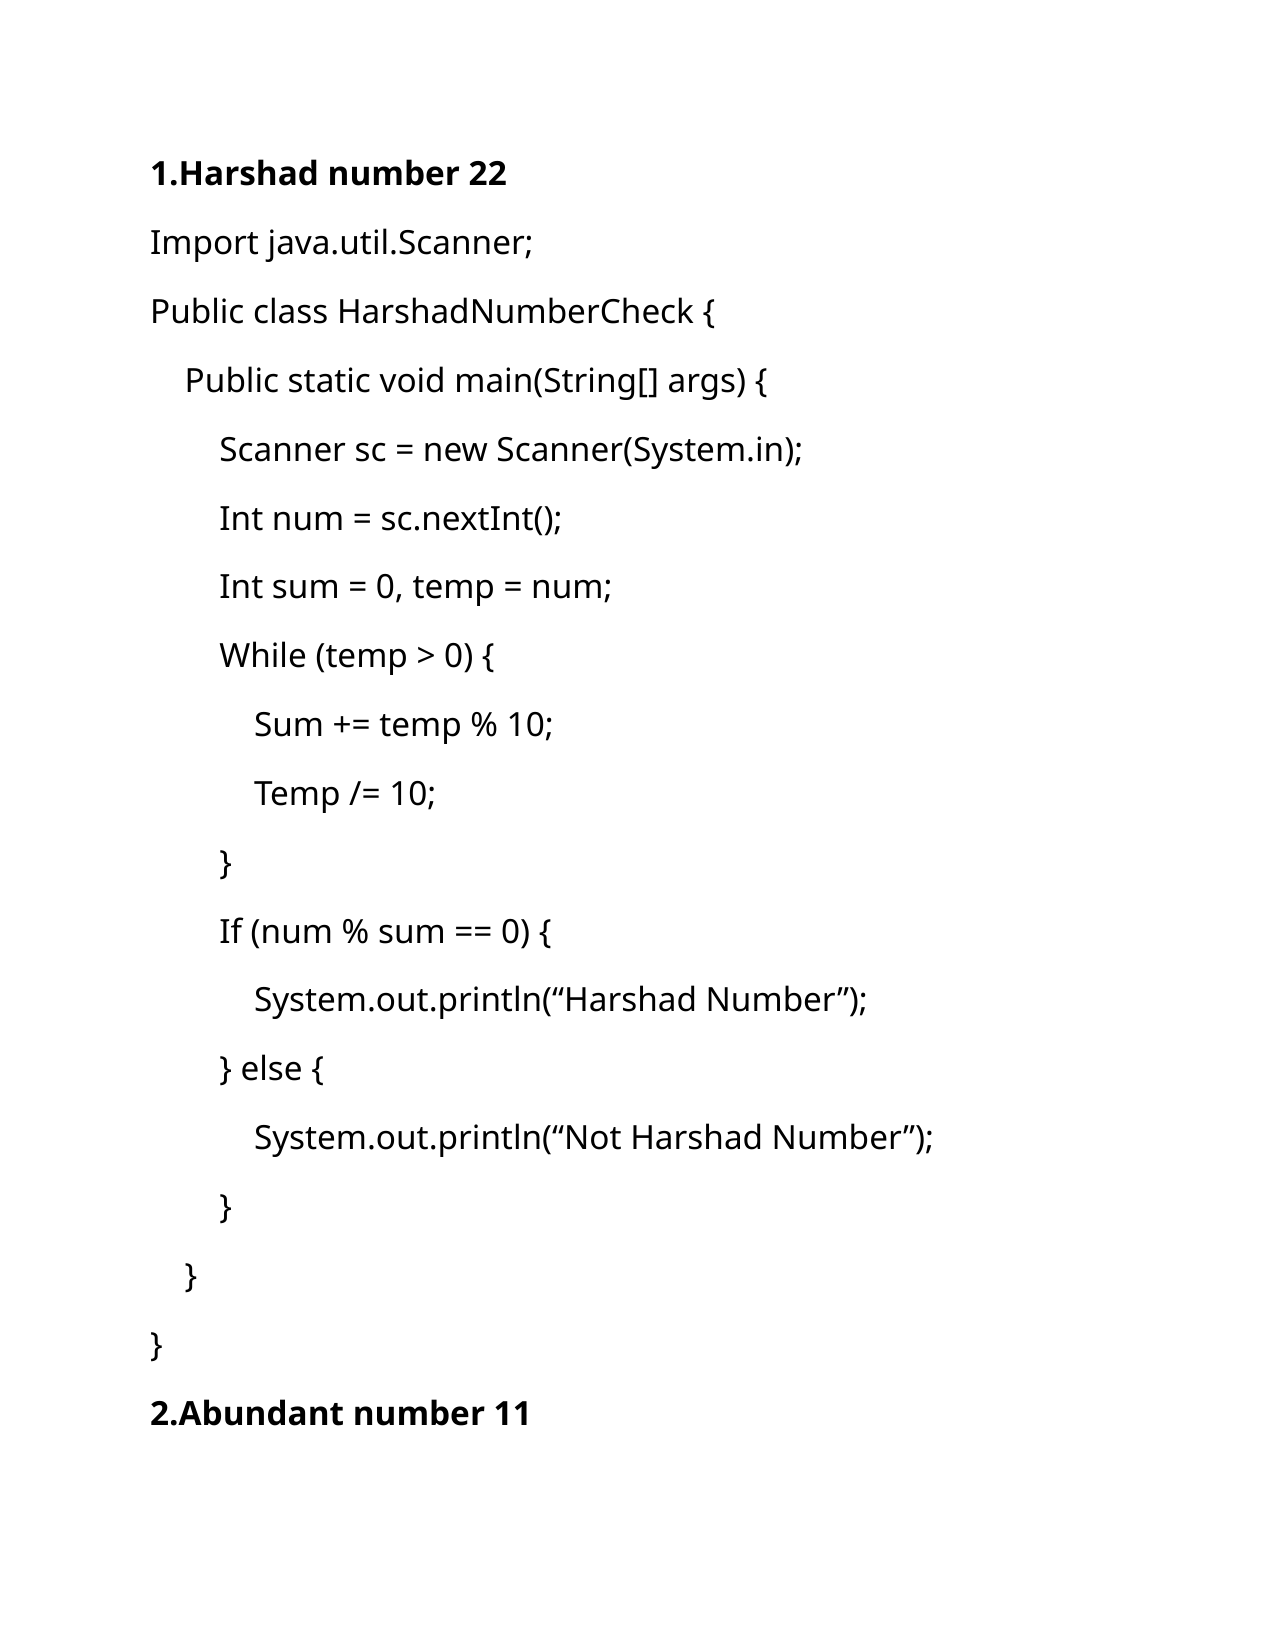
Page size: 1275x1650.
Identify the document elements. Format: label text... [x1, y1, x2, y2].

text 2.Abundant number 11 [150, 1389, 1125, 1435]
text Temp /= 10; [150, 770, 1125, 815]
text Public static void main(String[] args) { [150, 357, 1125, 402]
text If (num % sum == 0) { [150, 907, 1125, 953]
text Public class HarshadNumberCheck { [150, 288, 1125, 333]
text } [150, 1183, 1125, 1228]
text } [150, 838, 1125, 884]
text Import java.util.Scanner; [150, 219, 1125, 264]
text System.out.println(“Not Harshad Number”); [150, 1114, 1125, 1159]
text Scanner sc = new Scanner(System.in); [150, 425, 1125, 471]
text } [150, 1321, 1125, 1366]
text } else { [150, 1045, 1125, 1091]
text 1.Harshad number 22 [150, 150, 1125, 195]
text Int num = sc.nextInt(); [150, 494, 1125, 540]
text Int sum = 0, temp = num; [150, 563, 1125, 608]
text Sum += temp % 10; [150, 701, 1125, 746]
text While (temp > 0) { [150, 632, 1125, 677]
text } [150, 1252, 1125, 1297]
text System.out.println(“Harshad Number”); [150, 976, 1125, 1022]
